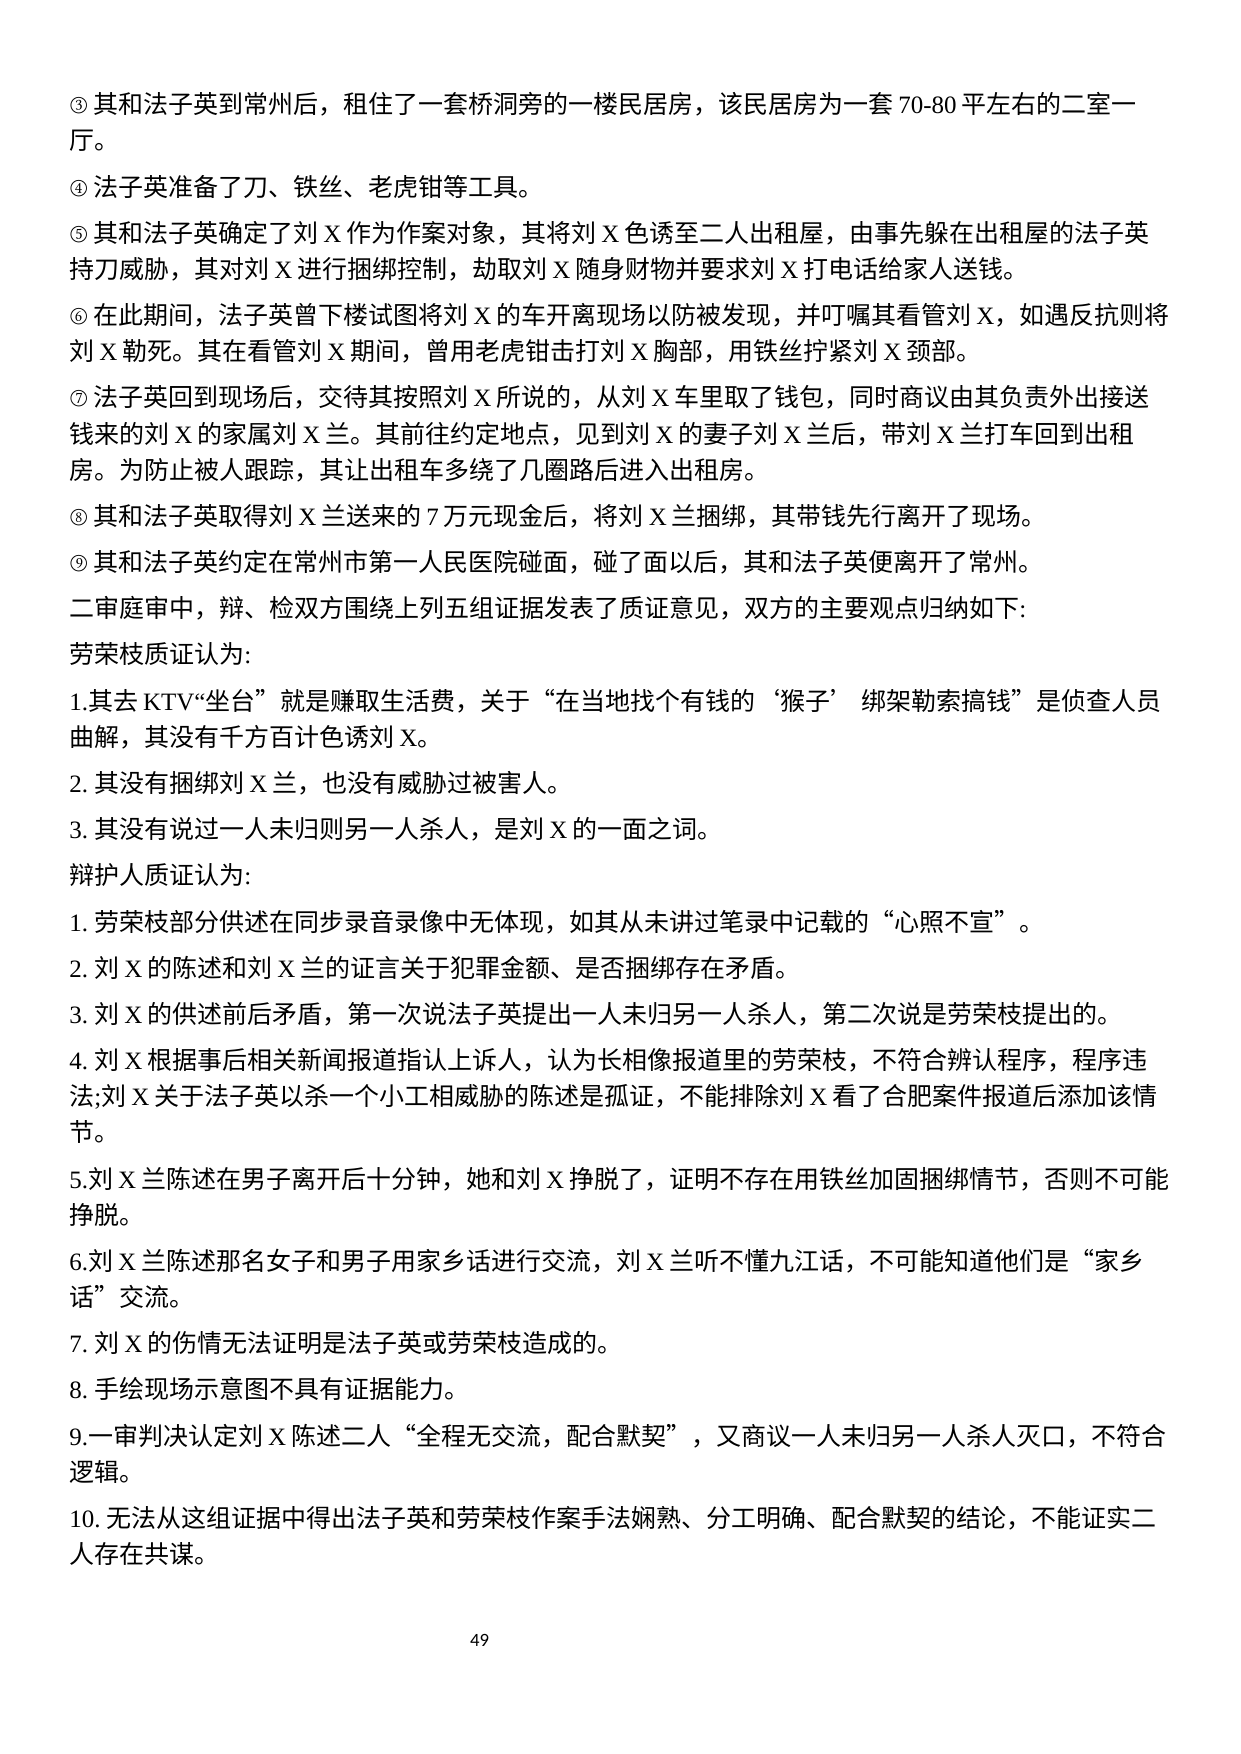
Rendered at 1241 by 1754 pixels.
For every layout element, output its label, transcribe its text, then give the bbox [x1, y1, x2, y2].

text 劳荣枝质证认为: [69, 635, 1171, 671]
text ⑥在此期间，法子英曾下楼试图将刘X的车开离现场以防被发现，并叮嘱其看管刘X，如遇反抗则将刘X勒死。其在看管刘X期间，曾用老虎钳击打刘X胸部，用铁丝拧紧刘X颈部。 [69, 296, 1171, 368]
text ⑧其和法子英取得刘X兰送来的7万元现金后，将刘X兰捆绑，其带钱先行离开了现场。 [69, 497, 1171, 533]
text 5.刘X兰陈述在男子离开后十分钟，她和刘X挣脱了，证明不存在用铁丝加固捆绑情节，否则不可能挣脱。 [69, 1159, 1171, 1232]
text 3. 刘X的供述前后矛盾，第一次说法子英提出一人未归另一人杀人，第二次说是劳荣枝提出的。 [69, 994, 1171, 1031]
text ③其和法子英到常州后，租住了一套桥洞旁的一楼民居房，该民居房为一套70-80平左右的二室一厅。 [69, 84, 1171, 157]
text 9.一审判决认定刘X陈述二人“全程无交流，配合默契”，又商议一人未归另一人杀人灭口，不符合逻辑。 [69, 1416, 1171, 1489]
text 10. 无法从这组证据中得出法子英和劳荣枝作案手法娴熟、分工明确、配合默契的结论，不能证实二人存在共谋。 [69, 1498, 1171, 1571]
text 8. 手绘现场示意图不具有证据能力。 [69, 1370, 1171, 1406]
text 2. 其没有捆绑刘X兰，也没有威胁过被害人。 [69, 763, 1171, 800]
text ⑨其和法子英约定在常州市第一人民医院碰面，碰了面以后，其和法子英便离开了常州。 [69, 543, 1171, 579]
text 1. 劳荣枝部分供述在同步录音录像中无体现，如其从未讲过笔录中记载的“心照不宣”。 [69, 902, 1171, 938]
text ④法子英准备了刀、铁丝、老虎钳等工具。 [69, 167, 1171, 203]
text 6.刘X兰陈述那名女子和男子用家乡话进行交流，刘X兰听不懂九江话，不可能知道他们是“家乡话”交流。 [69, 1241, 1171, 1314]
text ⑦法子英回到现场后，交待其按照刘X所说的，从刘X车里取了钱包，同时商议由其负责外出接送钱来的刘X的家属刘X兰。其前往约定地点，见到刘X的妻子刘X兰后，带刘X兰打车回到出租房。为防止被人跟踪，其让出租车多绕了几圈路后进入出租房。 [69, 378, 1171, 487]
text 4. 刘X根据事后相关新闻报道指认上诉人，认为长相像报道里的劳荣枝，不符合辨认程序，程序违法;刘X关于法子英以杀一个小工相威胁的陈述是孤证，不能排除刘X看了合肥案件报道后添加该情节。 [69, 1040, 1171, 1149]
text 2. 刘X的陈述和刘X兰的证言关于犯罪金额、是否捆绑存在矛盾。 [69, 948, 1171, 984]
text 7. 刘X的伤情无法证明是法子英或劳荣枝造成的。 [69, 1324, 1171, 1360]
text 二审庭审中，辩、检双方围绕上列五组证据发表了质证意见，双方的主要观点归纳如下: [69, 589, 1171, 625]
text 3. 其没有说过一人未归则另一人杀人，是刘X的一面之词。 [69, 810, 1171, 846]
text ⑤其和法子英确定了刘X作为作案对象，其将刘X色诱至二人出租屋，由事先躲在出租屋的法子英持刀威胁，其对刘X进行捆绑控制，劫取刘X随身财物并要求刘X打电话给家人送钱。 [69, 213, 1171, 286]
text 辩护人质证认为: [69, 856, 1171, 892]
text 1.其去KTV“坐台”就是赚取生活费，关于“在当地找个有钱的‘猴子’ 绑架勒索搞钱”是侦查人员曲解，其没有千方百计色诱刘X。 [69, 681, 1171, 754]
